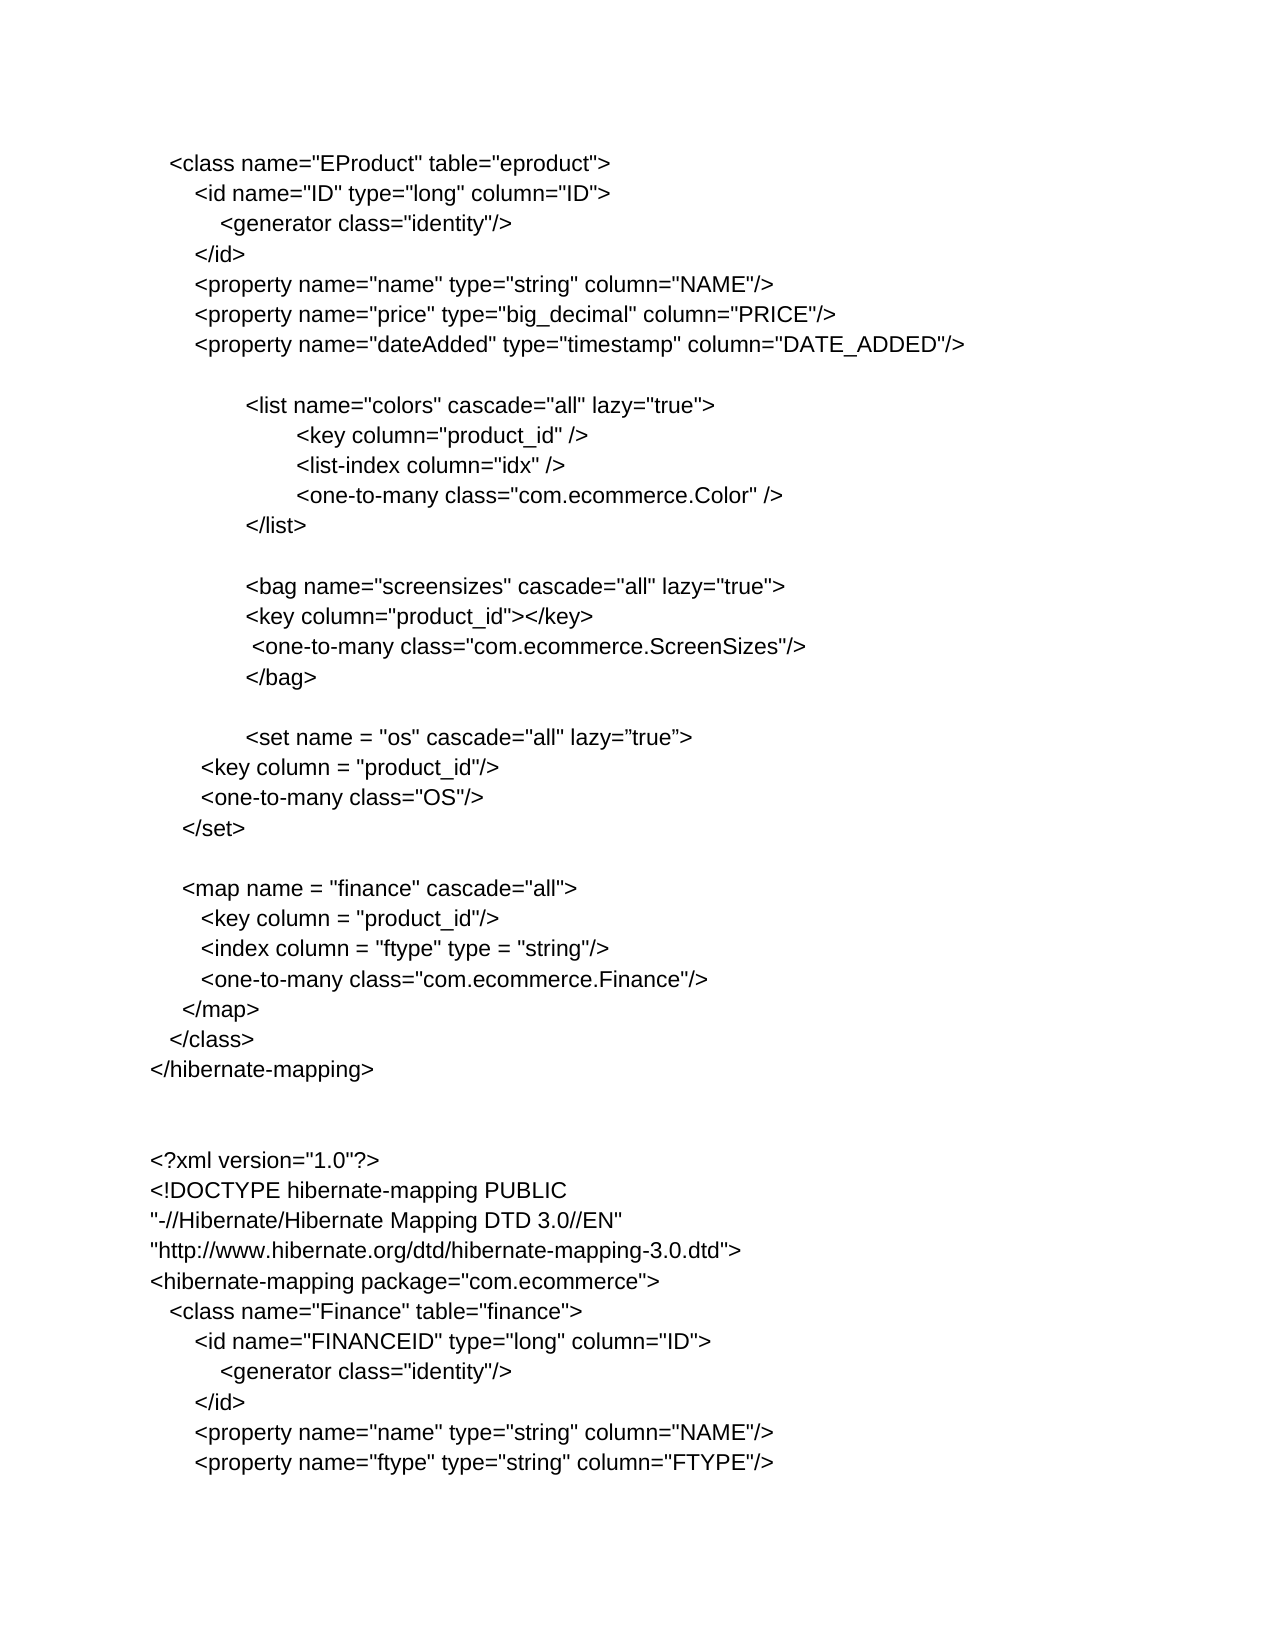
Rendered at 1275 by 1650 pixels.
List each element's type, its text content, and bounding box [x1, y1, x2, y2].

text </list> [150, 512, 1125, 539]
text </bag> [150, 663, 1125, 690]
text <?xml version="1.0"?> [150, 1147, 1125, 1173]
text <property name="ftype" type="string" column="FTYPE"/> [150, 1449, 1125, 1475]
text <one-to-many class="OS"/> [150, 784, 1125, 811]
text <key column = "product_id"/> [150, 754, 1125, 781]
text "-//Hibernate/Hibernate Mapping DTD 3.0//EN" [150, 1207, 1125, 1234]
text <id name="FINANCEID" type="long" column="ID"> [150, 1328, 1125, 1354]
text "http://www.hibernate.org/dtd/hibernate-mapping-3.0.dtd"> [150, 1237, 1125, 1264]
text <property name="dateAdded" type="timestamp" column="DATE_ADDED"/> [150, 331, 1125, 358]
text <bag name="screensizes" cascade="all" lazy="true"> [150, 573, 1125, 599]
text <one-to-many class="com.ecommerce.Finance"/> [150, 966, 1125, 992]
text <map name = "finance" cascade="all"> [150, 875, 1125, 901]
text <property name="name" type="string" column="NAME"/> [150, 271, 1125, 297]
text <one-to-many class="com.ecommerce.Color" /> [150, 482, 1125, 509]
text <one-to-many class="com.ecommerce.ScreenSizes"/> [150, 633, 1125, 660]
text <set name = "os" cascade="all" lazy=”true”> [150, 724, 1125, 750]
text </id> [150, 1388, 1125, 1415]
text <!DOCTYPE hibernate-mapping PUBLIC [150, 1177, 1125, 1203]
text <generator class="identity"/> [150, 210, 1125, 237]
text <property name="name" type="string" column="NAME"/> [150, 1419, 1125, 1445]
text </hibernate-mapping> [150, 1056, 1125, 1083]
text <class name="Finance" table="finance"> [150, 1298, 1125, 1324]
text <key column="product_id"></key> [150, 603, 1125, 629]
text <property name="price" type="big_decimal" column="PRICE"/> [150, 301, 1125, 327]
text <index column = "ftype" type = "string"/> [150, 935, 1125, 962]
text <list name="colors" cascade="all" lazy="true"> [150, 392, 1125, 418]
text <class name="EProduct" table="eproduct"> [150, 150, 1125, 176]
text </id> [150, 241, 1125, 267]
text <hibernate-mapping package="com.ecommerce"> [150, 1268, 1125, 1294]
text </class> [150, 1026, 1125, 1052]
text <list-index column="idx" /> [150, 452, 1125, 478]
text </set> [150, 814, 1125, 841]
text <generator class="identity"/> [150, 1358, 1125, 1385]
text </map> [150, 996, 1125, 1022]
text <key column="product_id" /> [150, 422, 1125, 448]
text <id name="ID" type="long" column="ID"> [150, 180, 1125, 207]
text <key column = "product_id"/> [150, 905, 1125, 932]
